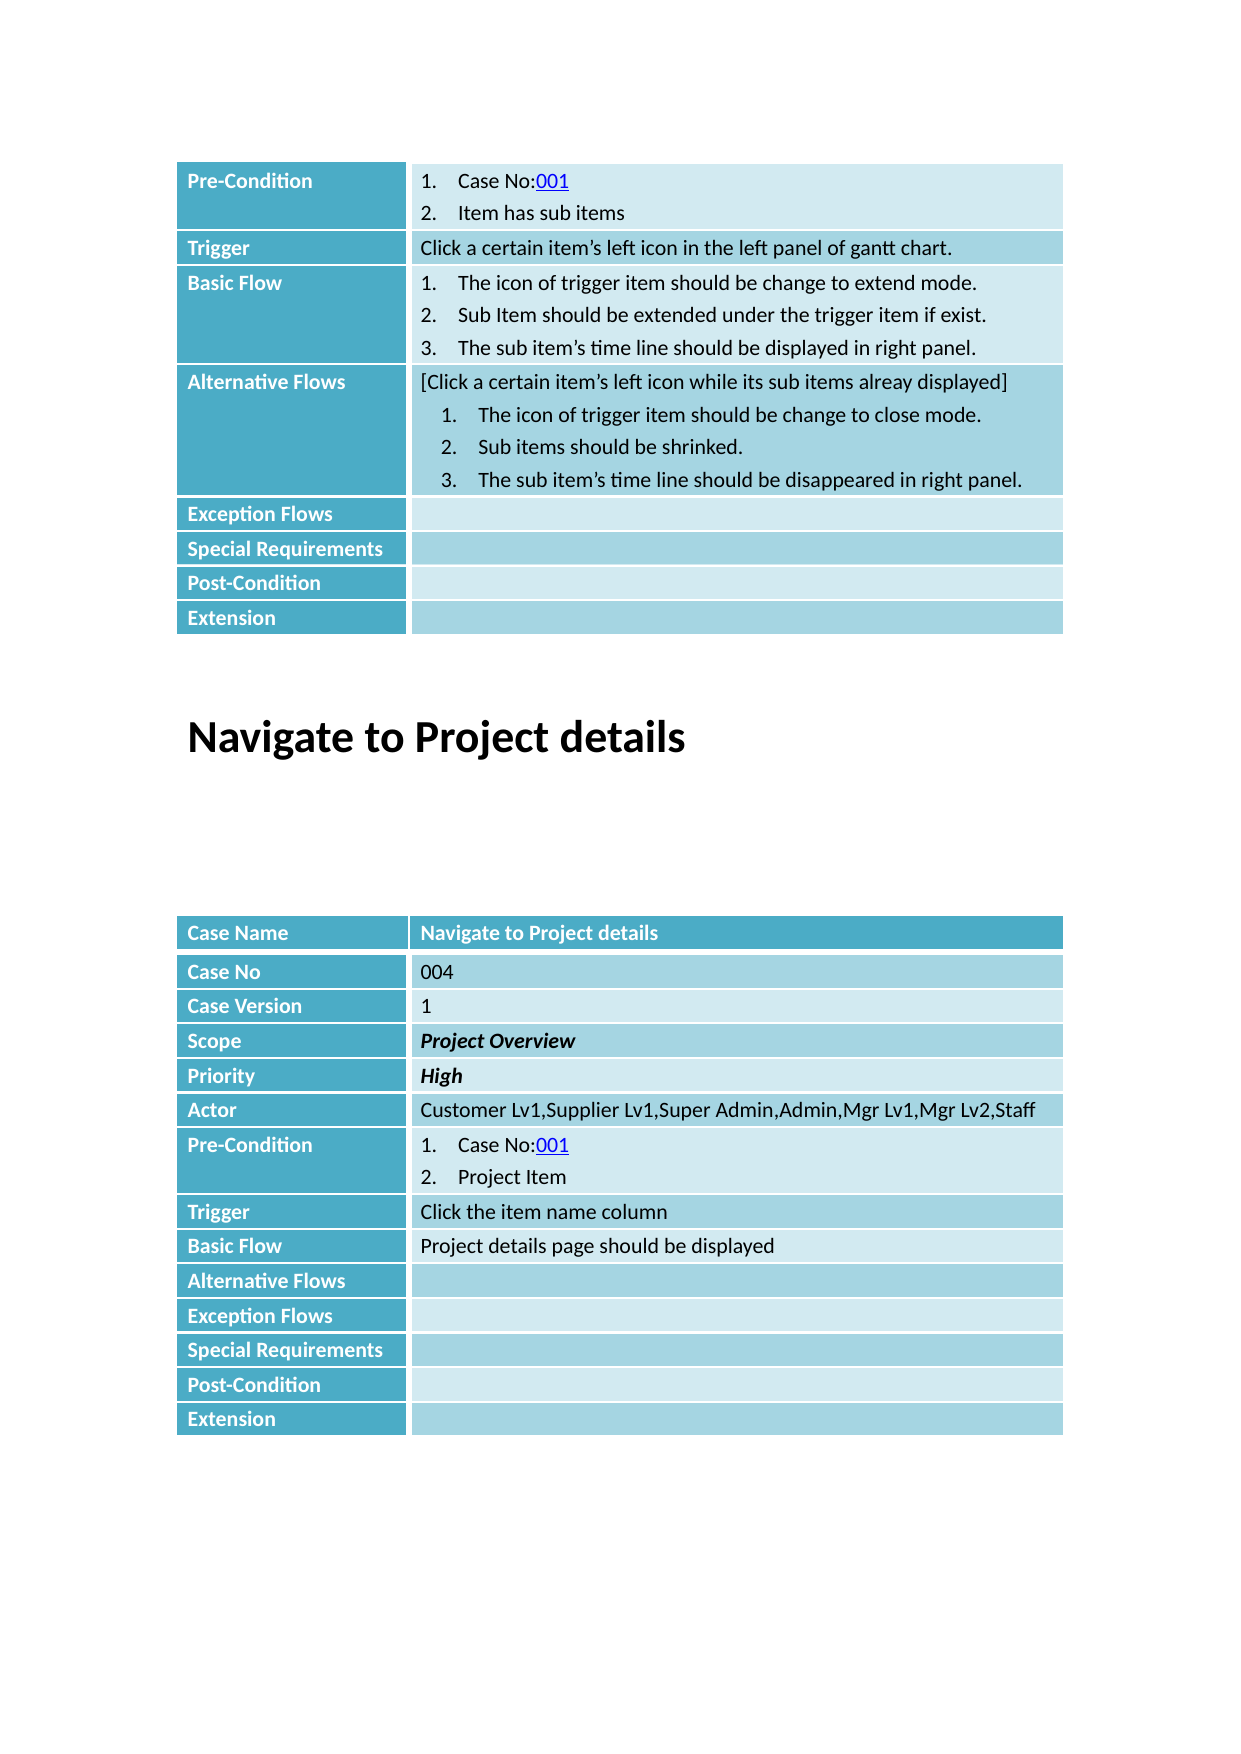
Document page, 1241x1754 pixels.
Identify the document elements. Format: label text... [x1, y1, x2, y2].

table_cell [412, 1403, 1063, 1435]
table_cell Trigger [177, 1195, 406, 1228]
table_cell Case No:001 Project Item [412, 1128, 1063, 1193]
table_cell [412, 1334, 1063, 1366]
table_cell Extension [177, 601, 406, 634]
table_cell Exception Flows [177, 498, 406, 530]
table_cell Post-Condition [177, 567, 406, 599]
table_cell Pre-Condition [177, 162, 406, 229]
table_cell [412, 498, 1063, 530]
table_cell Basic Flow [177, 266, 406, 363]
table_cell [412, 601, 1063, 634]
table_header Case Name [177, 916, 408, 949]
table_header Navigate to Project details [410, 916, 1063, 949]
table_cell Pre-Condition [177, 1128, 406, 1193]
table_cell Trigger [177, 231, 406, 264]
table_cell Alternative Flows [177, 1264, 406, 1297]
table_cell Exception Flows [177, 1299, 406, 1331]
table_cell [Click a certain item’s left icon while its sub items alreay displayed] The icon of trigger item should be change to close mode. Sub items should be shrinked. The sub item’s time line should be disappeared in right panel. [412, 365, 1063, 495]
table_cell The icon of trigger item should be change to extend mode. Sub Item should be extended under the trigger item if exist. The sub item’s time line should be displayed in right panel. [412, 266, 1063, 363]
table_cell Alternative Flows [177, 365, 406, 495]
subtitle Navigate to Project details [187, 704, 1053, 769]
table_cell High [412, 1059, 1063, 1091]
table_cell Extension [177, 1403, 406, 1435]
table_cell [412, 532, 1063, 564]
table_cell Customer Lv1,Supplier Lv1,Super Admin,Admin,Mgr Lv1,Mgr Lv2,Staff [412, 1094, 1063, 1126]
table_cell Basic Flow [177, 1230, 406, 1262]
table_cell [412, 1368, 1063, 1401]
table_cell Actor [177, 1094, 406, 1126]
table_cell [412, 567, 1063, 599]
table_cell [412, 1299, 1063, 1331]
table_cell Special Requirements [177, 532, 406, 564]
table_cell Case No [177, 955, 406, 988]
table_cell 1 [412, 990, 1063, 1022]
table_cell Case Version [177, 990, 406, 1022]
table_cell 004 [412, 955, 1063, 988]
table_cell Scope [177, 1024, 406, 1057]
table_cell Click the item name column [412, 1195, 1063, 1228]
table_cell Priority [177, 1059, 406, 1091]
table_cell Click a certain item’s left icon in the left panel of gantt chart. [412, 231, 1063, 264]
table_cell Case No:001 Item has sub items [412, 164, 1063, 229]
table_cell Project details page should be displayed [412, 1230, 1063, 1262]
table_cell [412, 1264, 1063, 1297]
table_cell Project Overview [412, 1024, 1063, 1057]
table_cell Post-Condition [177, 1368, 406, 1401]
table_cell Special Requirements [177, 1334, 406, 1366]
